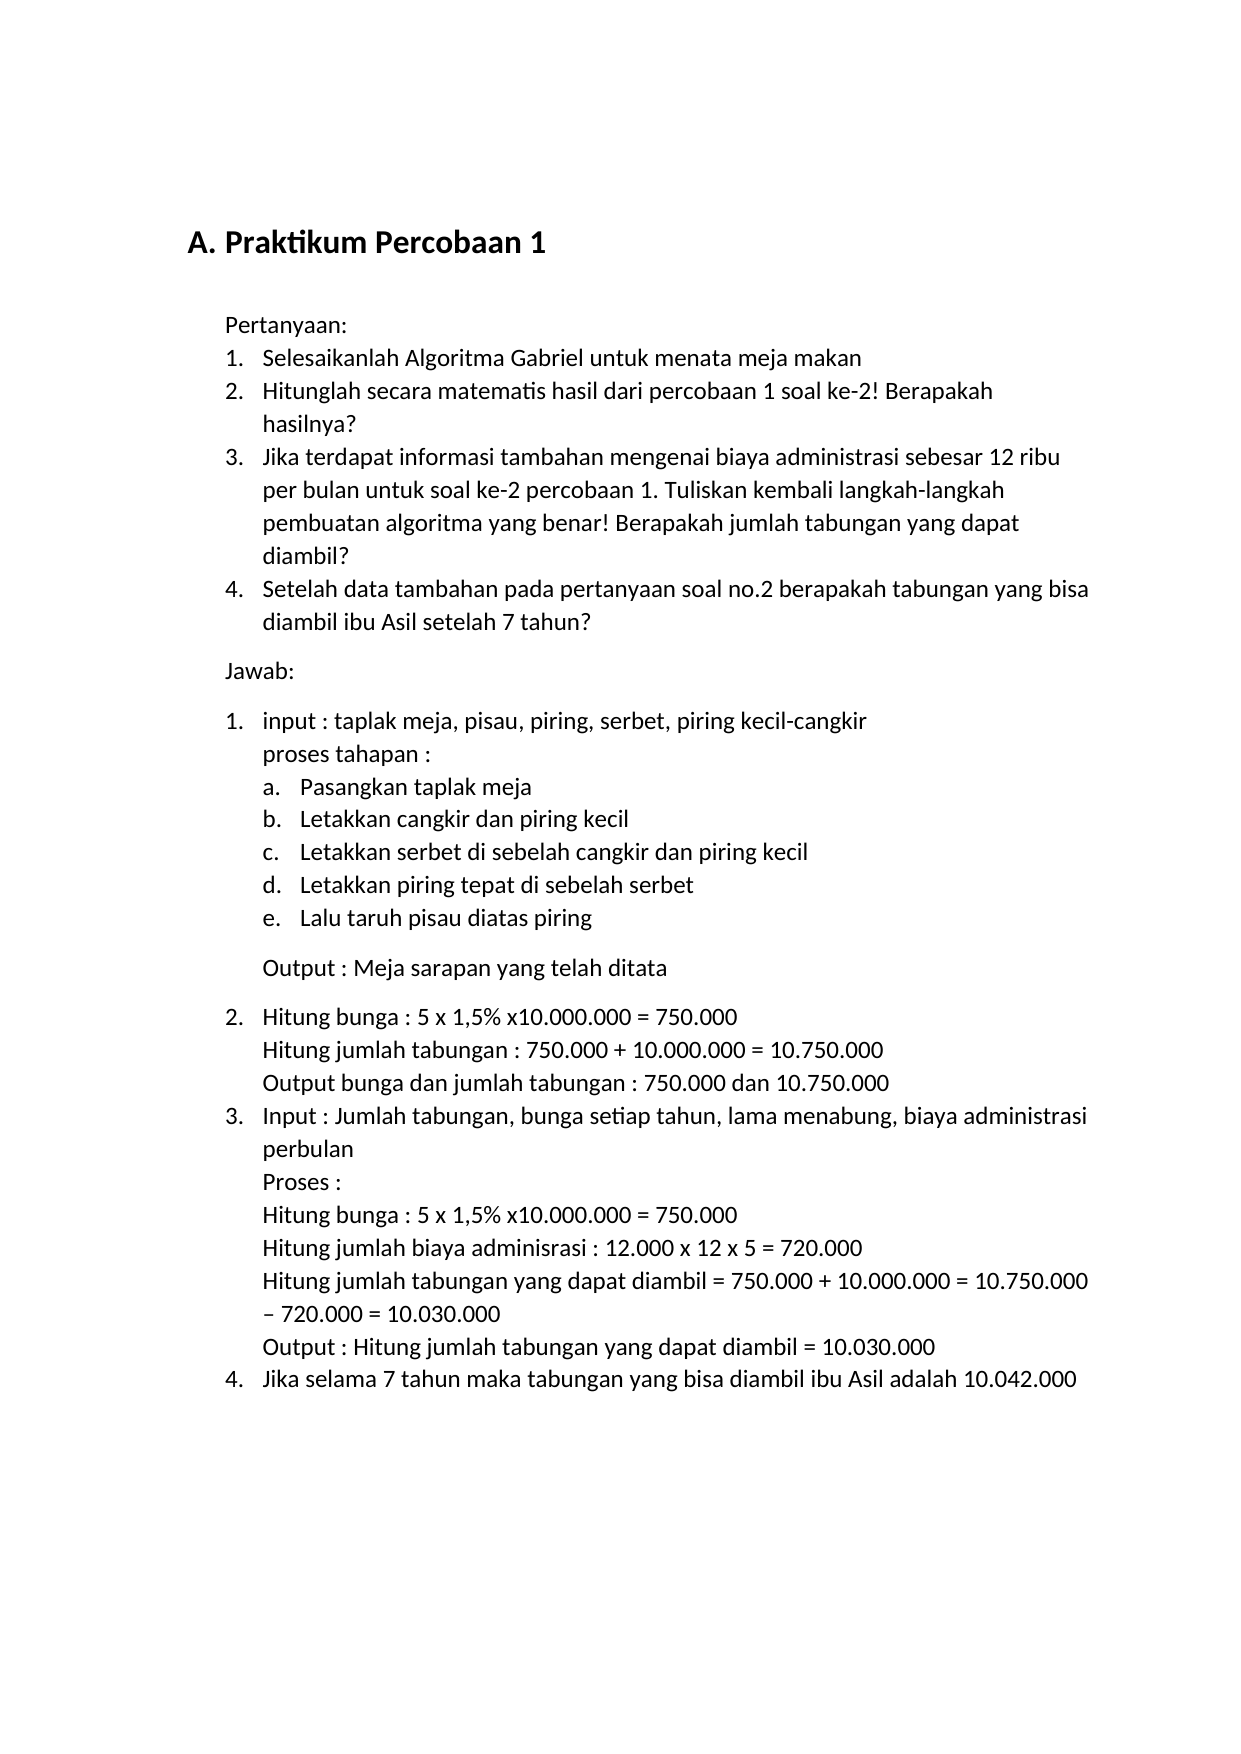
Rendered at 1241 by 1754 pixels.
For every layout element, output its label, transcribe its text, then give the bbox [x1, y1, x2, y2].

list Pertanyaan: [225, 309, 1090, 340]
list Hitunglah secara matematis hasil dari percobaan 1 soal ke-2! Berapakah hasilnya? [225, 375, 1090, 439]
list Hitung jumlah biaya adminisrasi : 12.000 x 12 x 5 = 720.000 [262, 1232, 1090, 1262]
list Hitung bunga : 5 x 1,5% x10.000.000 = 750.000 [225, 1002, 1090, 1032]
list Hitung jumlah tabungan yang dapat diambil = 750.000 + 10.000.000 = 10.750.000 – 720.000 = 10.030.000 [262, 1265, 1090, 1328]
list Proses : [262, 1166, 1090, 1197]
list Lalu taruh pisau diatas piring [262, 902, 1090, 933]
text Output : Meja sarapan yang telah ditata [262, 952, 1090, 982]
list input : taplak meja, pisau, piring, serbet, piring kecil-cangkir [225, 705, 1090, 735]
list Letakkan serbet di sebelah cangkir dan piring kecil [262, 837, 1090, 867]
list Jika terdapat informasi tambahan mengenai biaya administrasi sebesar 12 ribu per bulan untuk soal ke-2 percobaan 1. Tuliskan kembali langkah-langkah pembuatan algoritma yang benar! Berapakah jumlah tabungan yang dapat diambil? [225, 441, 1090, 570]
list Output bunga dan jumlah tabungan : 750.000 dan 10.750.000 [262, 1067, 1090, 1098]
list Hitung bunga : 5 x 1,5% x10.000.000 = 750.000 [262, 1199, 1090, 1229]
list Setelah data tambahan pada pertanyaan soal no.2 berapakah tabungan yang bisa diambil ibu Asil setelah 7 tahun? [225, 573, 1090, 636]
list Praktikum Percobaan 1 [187, 222, 1090, 262]
list proses tahapan : [262, 738, 1090, 768]
text Jawab: [225, 655, 1090, 686]
list Pasangkan taplak meja [262, 771, 1090, 801]
list Output : Hitung jumlah tabungan yang dapat diambil = 10.030.000 [262, 1331, 1090, 1361]
list Letakkan piring tepat di sebelah serbet [262, 869, 1090, 900]
list Hitung jumlah tabungan : 750.000 + 10.000.000 = 10.750.000 [262, 1034, 1090, 1065]
list Selesaikanlah Algoritma Gabriel untuk menata meja makan [225, 342, 1090, 373]
list Letakkan cangkir dan piring kecil [262, 804, 1090, 834]
list Jika selama 7 tahun maka tabungan yang bisa diambil ibu Asil adalah 10.042.000 [225, 1364, 1090, 1394]
list Input : Jumlah tabungan, bunga setiap tahun, lama menabung, biaya administrasi perbulan [225, 1100, 1090, 1164]
